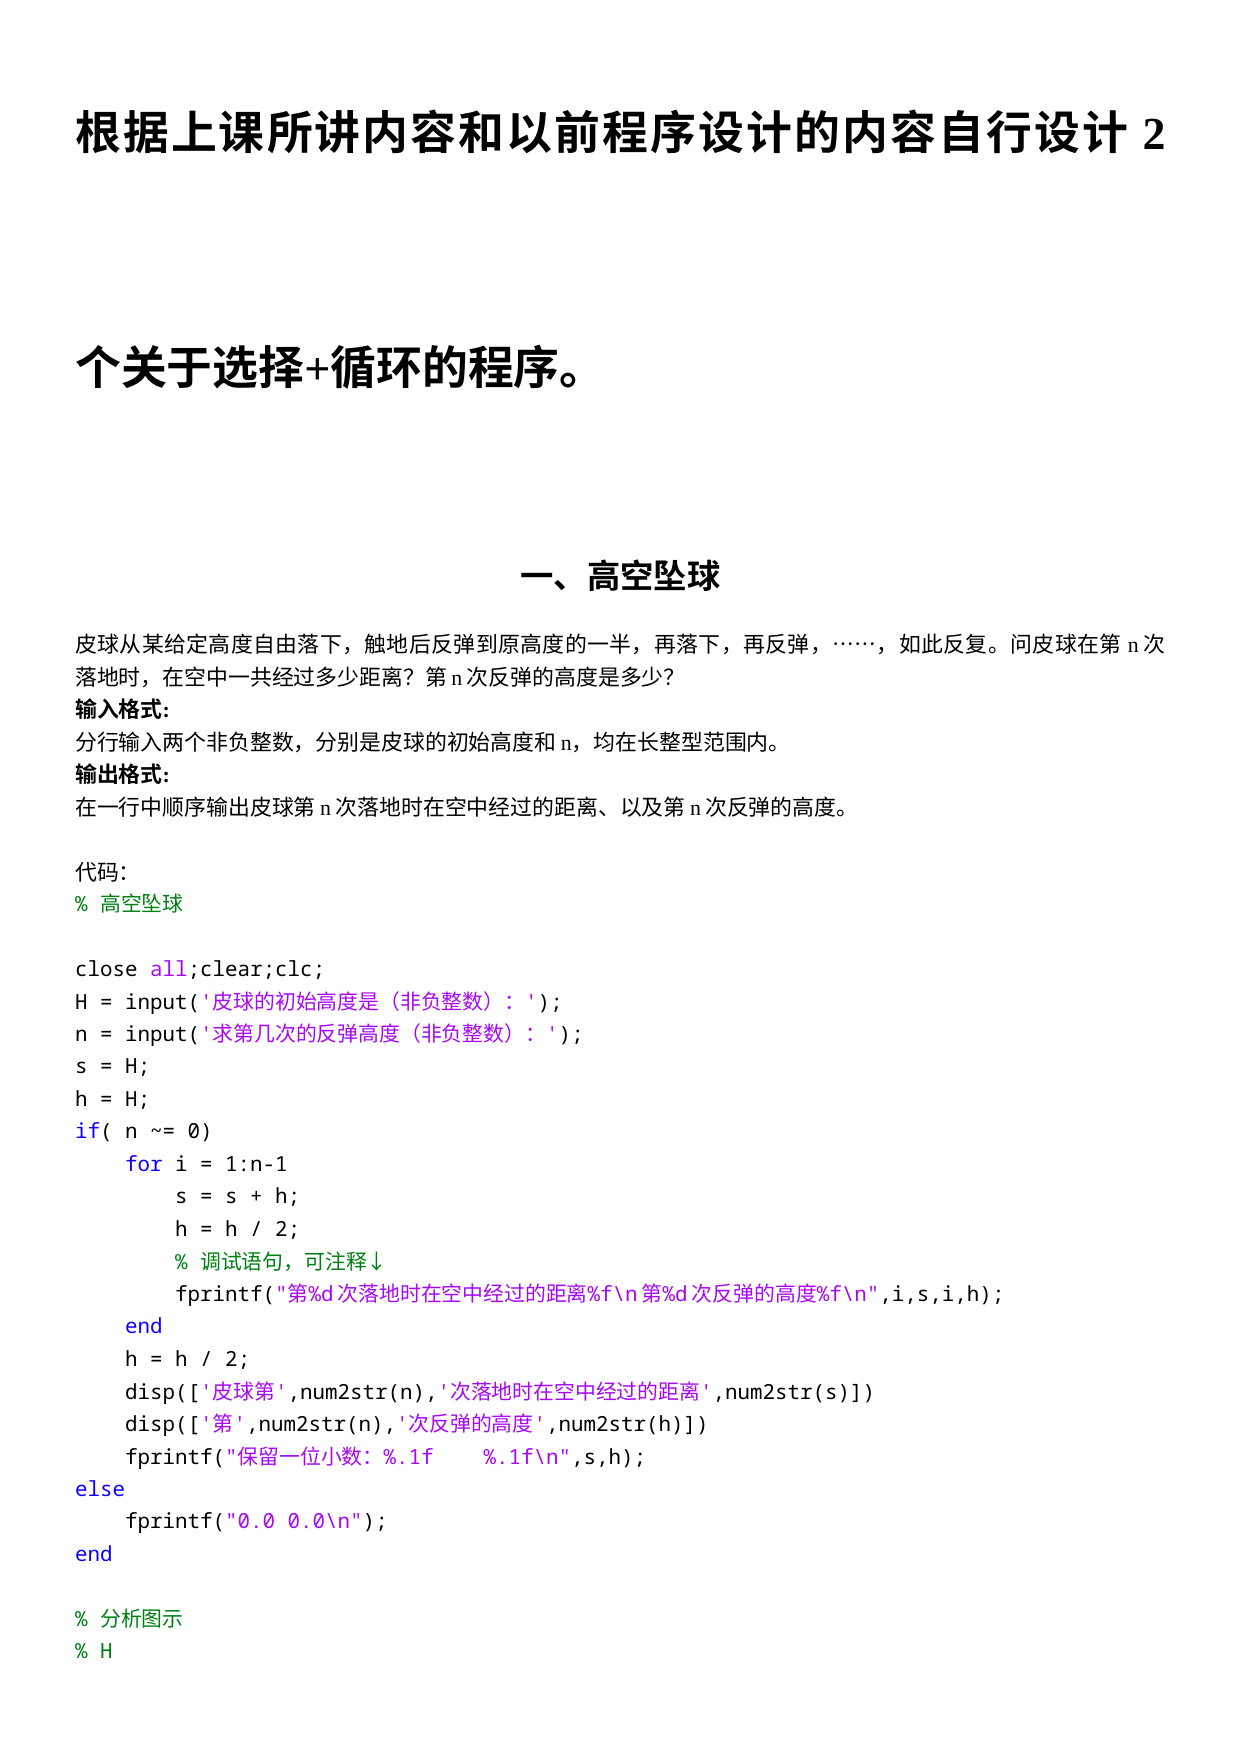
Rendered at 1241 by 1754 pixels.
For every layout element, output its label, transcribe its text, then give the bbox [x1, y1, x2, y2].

text H = input('皮球的初始高度是（非负整数）：'); [75, 984, 1165, 1017]
text 输入格式: [75, 692, 1165, 724]
text 代码： [75, 854, 1165, 887]
text else [75, 1472, 1165, 1504]
text if( n ~= 0) [75, 1114, 1165, 1147]
text fprintf("0.0 0.0\n"); [75, 1504, 1165, 1537]
text 分行输入两个非负整数，分别是皮球的初始高度和n，均在长整型范围内。 [75, 724, 1165, 757]
text % 调试语句，可注释↓ [75, 1244, 1165, 1277]
text % 高空坠球 [75, 887, 1165, 919]
text % 分析图示 [75, 1602, 1165, 1634]
text n = input('求第几次的反弹高度（非负整数）：'); [75, 1017, 1165, 1049]
text 输出格式: [75, 757, 1165, 789]
text disp(['皮球第',num2str(n),'次落地时在空中经过的距离',num2str(s)]) [75, 1374, 1165, 1407]
subtitle 根据上课所讲内容和以前程序设计的内容自行设计2个关于选择+循环的程序。 [75, 81, 1165, 413]
text 皮球从某给定高度自由落下，触地后反弹到原高度的一半，再落下，再反弹，……，如此反复。问皮球在第n次落地时，在空中一共经过多少距离？第n次反弹的高度是多少？ [75, 627, 1165, 692]
text s = s + h; [75, 1179, 1165, 1212]
text end [75, 1537, 1165, 1569]
text h = h / 2; [75, 1342, 1165, 1374]
subtitle 一、高空坠球 [75, 541, 1165, 606]
text end [75, 1309, 1165, 1342]
text h = H; [75, 1082, 1165, 1114]
text disp(['第',num2str(n),'次反弹的高度',num2str(h)]) [75, 1407, 1165, 1439]
text fprintf("保留一位小数：%.1f %.1f\n",s,h); [75, 1439, 1165, 1472]
text for i = 1:n-1 [75, 1147, 1165, 1179]
text % H [75, 1634, 1165, 1667]
text fprintf("第%d次落地时在空中经过的距离%f\n第%d次反弹的高度%f\n",i,s,i,h); [75, 1277, 1165, 1309]
text 在一行中顺序输出皮球第n次落地时在空中经过的距离、以及第n次反弹的高度。 [75, 789, 1165, 822]
text s = H; [75, 1049, 1165, 1082]
text h = h / 2; [75, 1212, 1165, 1244]
text close all;clear;clc; [75, 952, 1165, 984]
